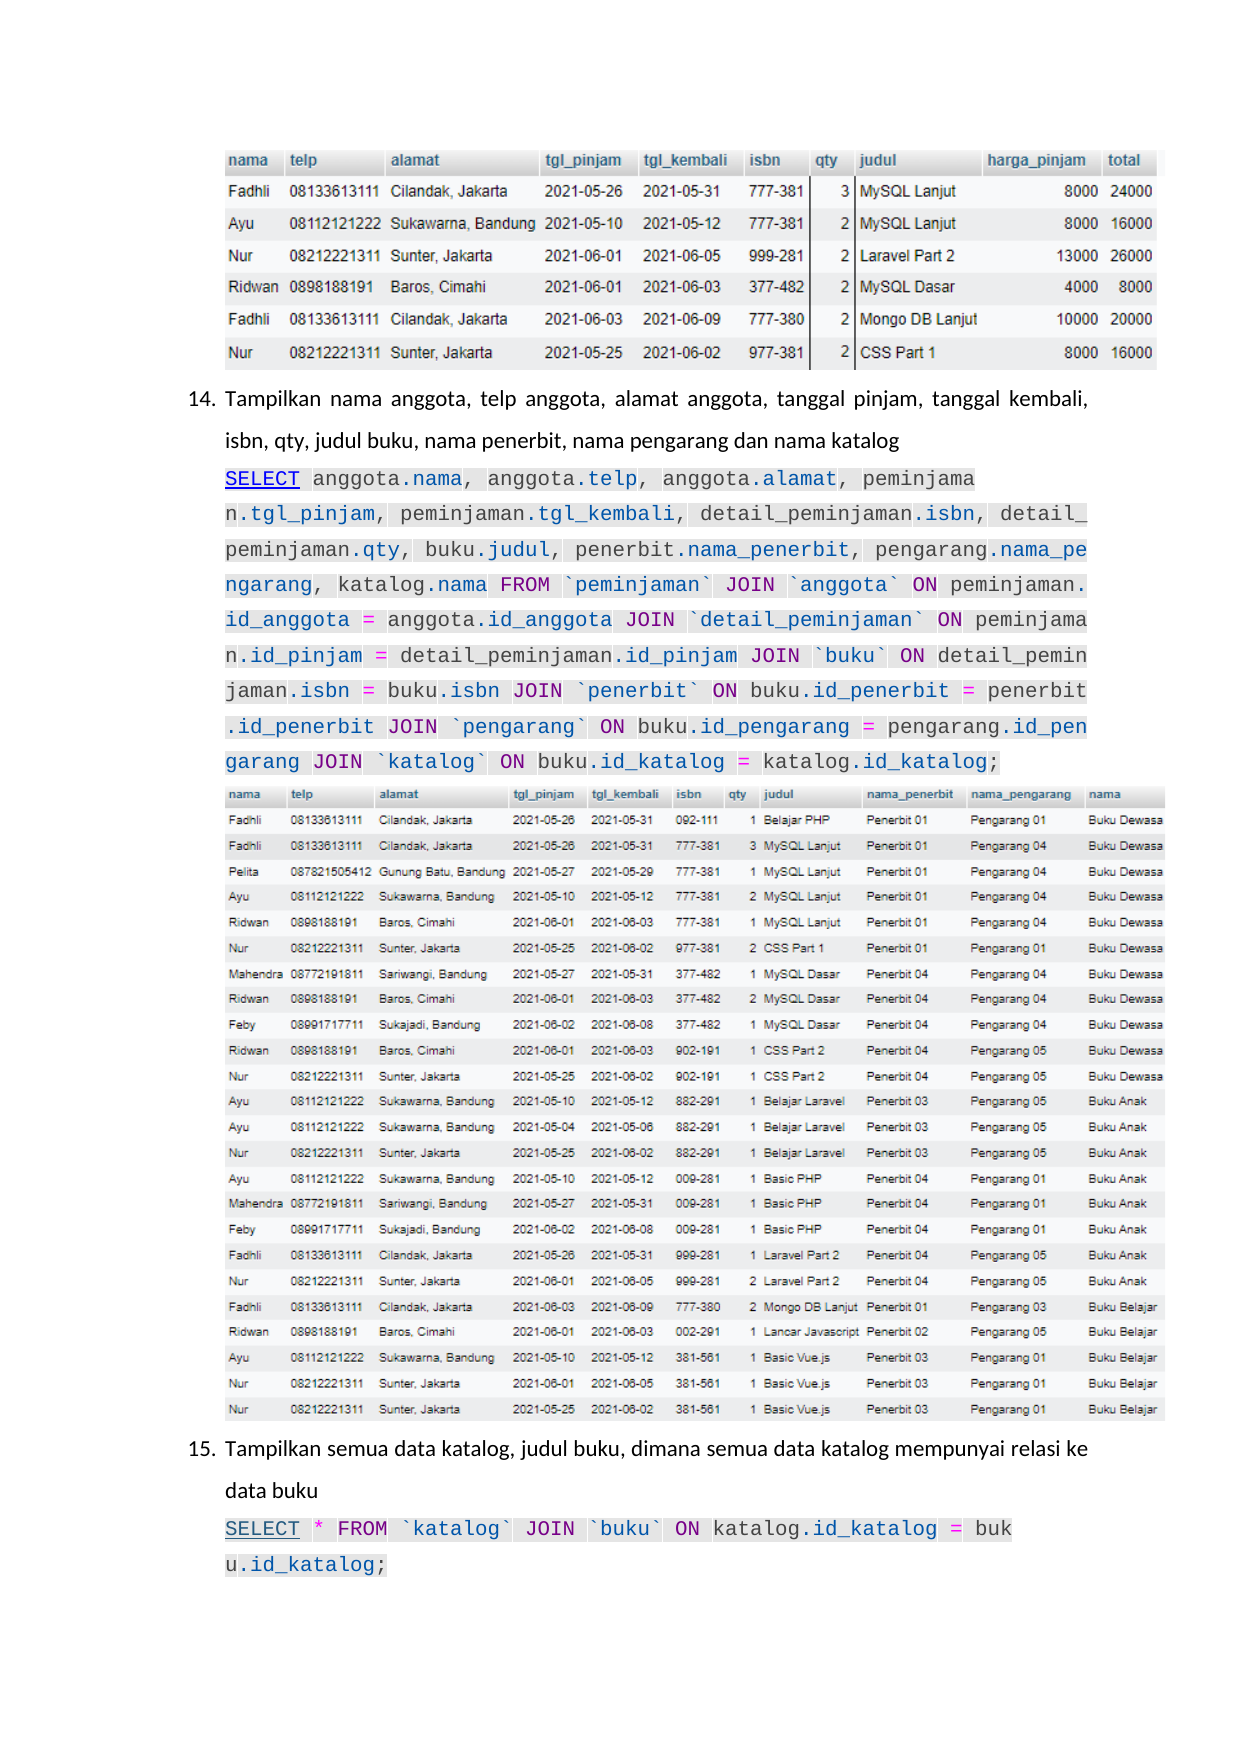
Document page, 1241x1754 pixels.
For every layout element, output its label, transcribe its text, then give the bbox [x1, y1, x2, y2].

list SELECT * FROM `katalog` JOIN `buku` ON katalog.id_katalog = buku.id_katalog; [225, 1518, 1090, 1577]
picture [225, 786, 1166, 1421]
list Tampilkan nama anggota, telp anggota, alamat anggota, tanggal pinjam, tanggal kembali, isbn, qty, judul buku, nama penerbit, nama pengarang dan nama katalog [187, 384, 1090, 454]
picture [225, 150, 1166, 370]
list SELECT anggota.nama, anggota.telp, anggota.alamat, peminjaman.tgl_pinjam, peminjaman.tgl_kembali, detail_peminjaman.isbn, detail_peminjaman.qty, buku.judul, penerbit.nama_penerbit, pengarang.nama_pengarang, katalog.nama FROM `peminjaman` JOIN `anggota` ON peminjaman.id_anggota = anggota.id_anggota JOIN `detail_peminjaman` ON peminjaman.id_pinjam = detail_peminjaman.id_pinjam JOIN `buku` ON detail_peminjaman.isbn = buku.isbn JOIN `penerbit` ON buku.id_penerbit = penerbit.id_penerbit JOIN `pengarang` ON buku.id_pengarang = pengarang.id_pengarang JOIN `katalog` ON buku.id_katalog = katalog.id_katalog; [225, 468, 1090, 775]
list Tampilkan semua data katalog, judul buku, dimana semua data katalog mempunyai relasi ke data buku [187, 1434, 1090, 1504]
